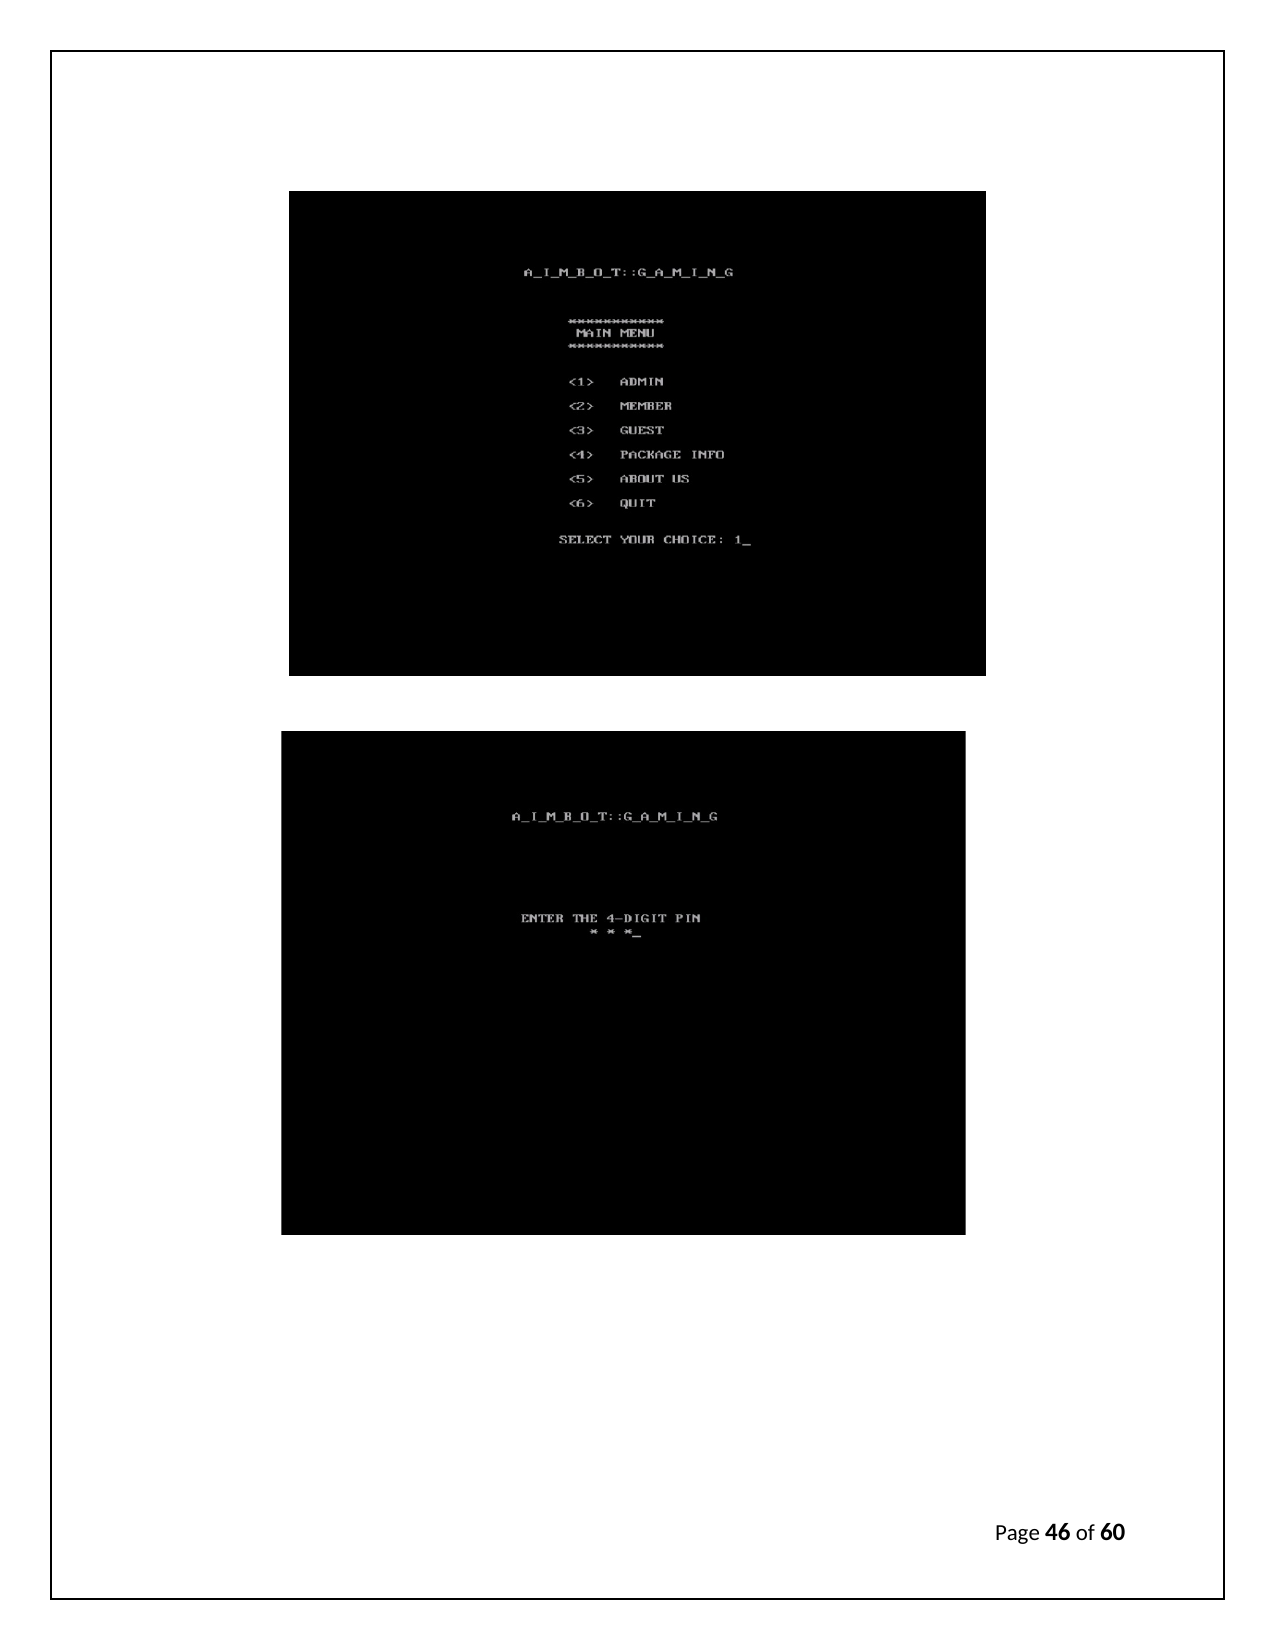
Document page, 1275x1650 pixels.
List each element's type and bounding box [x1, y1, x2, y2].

picture [281, 731, 966, 1235]
picture [289, 191, 986, 676]
